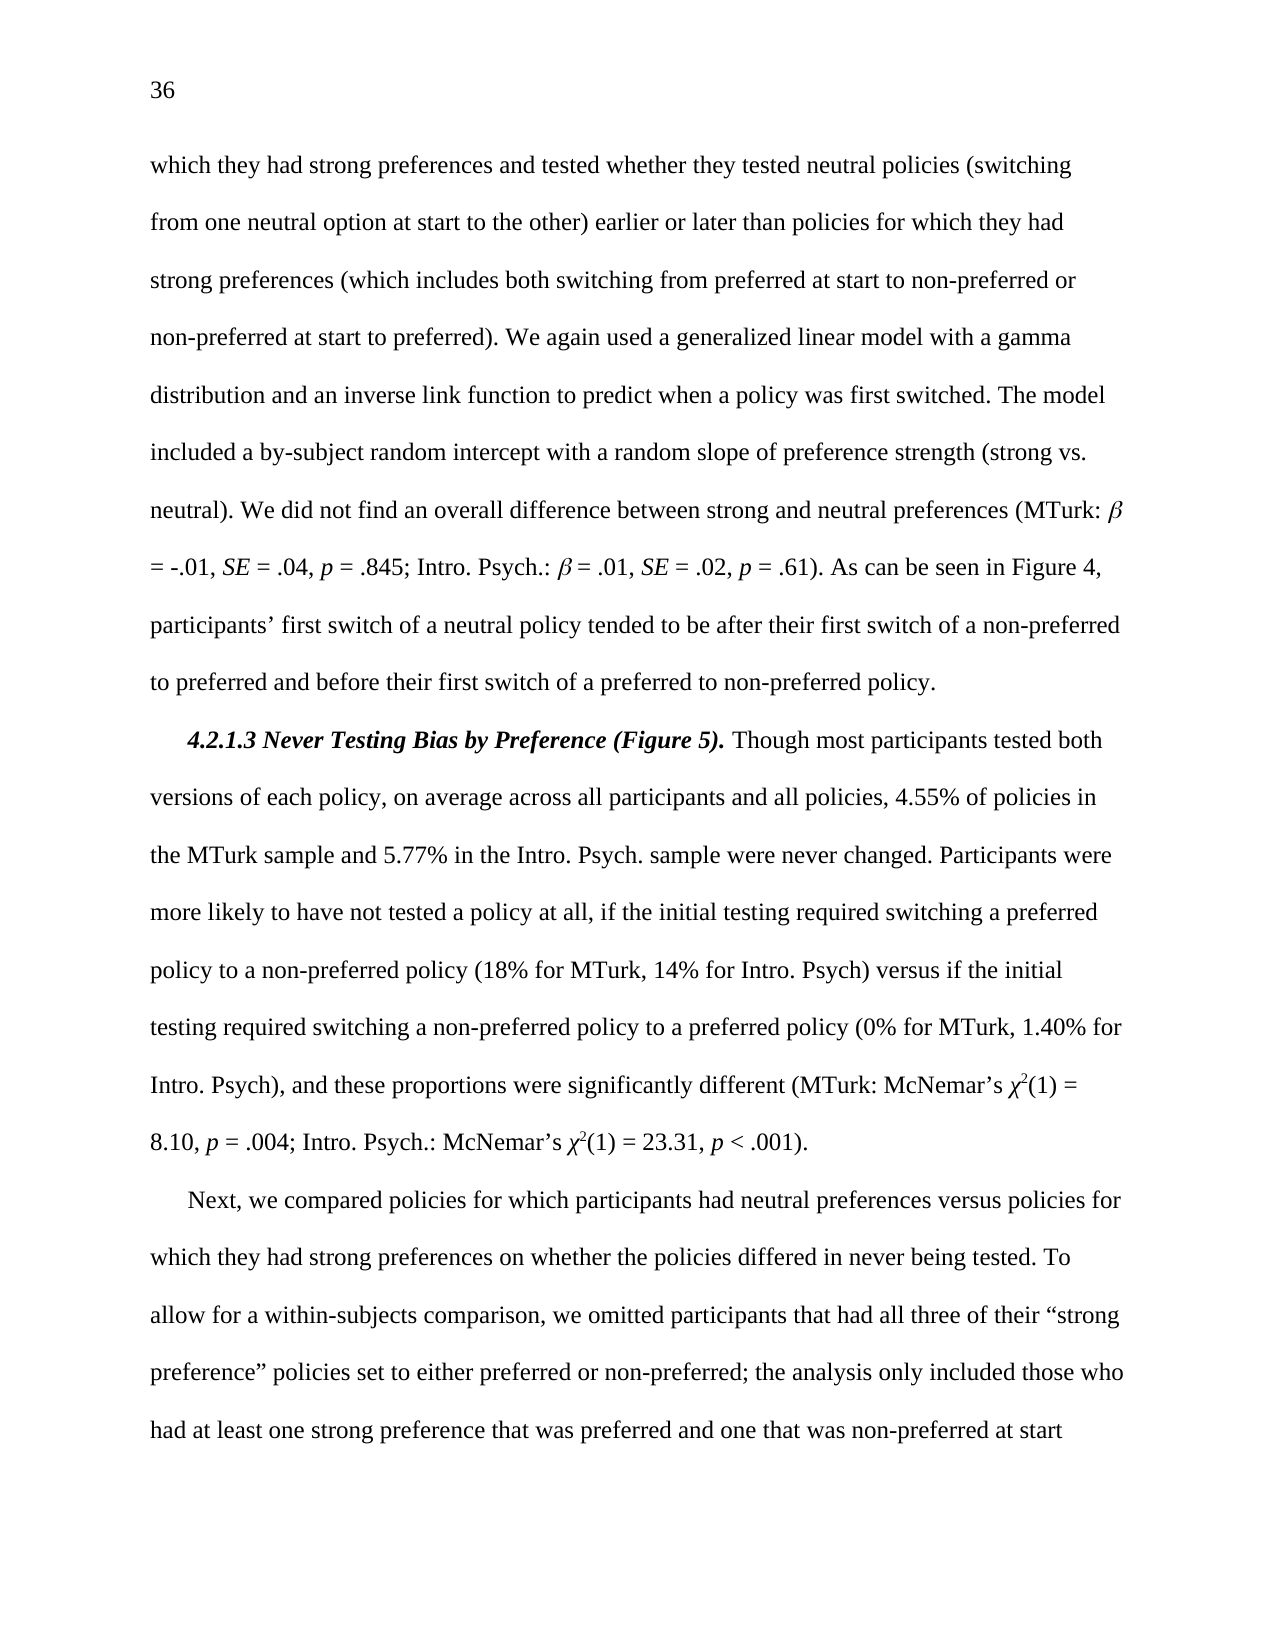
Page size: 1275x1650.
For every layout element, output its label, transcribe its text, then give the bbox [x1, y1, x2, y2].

text 4.2.1.3 Never Testing Bias by Preference (Figure 5). Though most participants tested both versions of each policy, on average across all participants and all policies, 4.55% of policies in the MTurk sample and 5.77% in the Intro. Psych. sample were never changed. Participants were more likely to have not tested a policy at all, if the initial testing required switching a preferred policy to a non-preferred policy (18% for MTurk, 14% for Intro. Psych) versus if the initial testing required switching a non-preferred policy to a preferred policy (0% for MTurk, 1.40% for Intro. Psych), and these proportions were significantly different (MTurk: McNemar’s χ2(1) = 8.10, p = .004; Intro. Psych.: McNemar’s χ2(1) = 23.31, p < .001). [150, 725, 1125, 1156]
